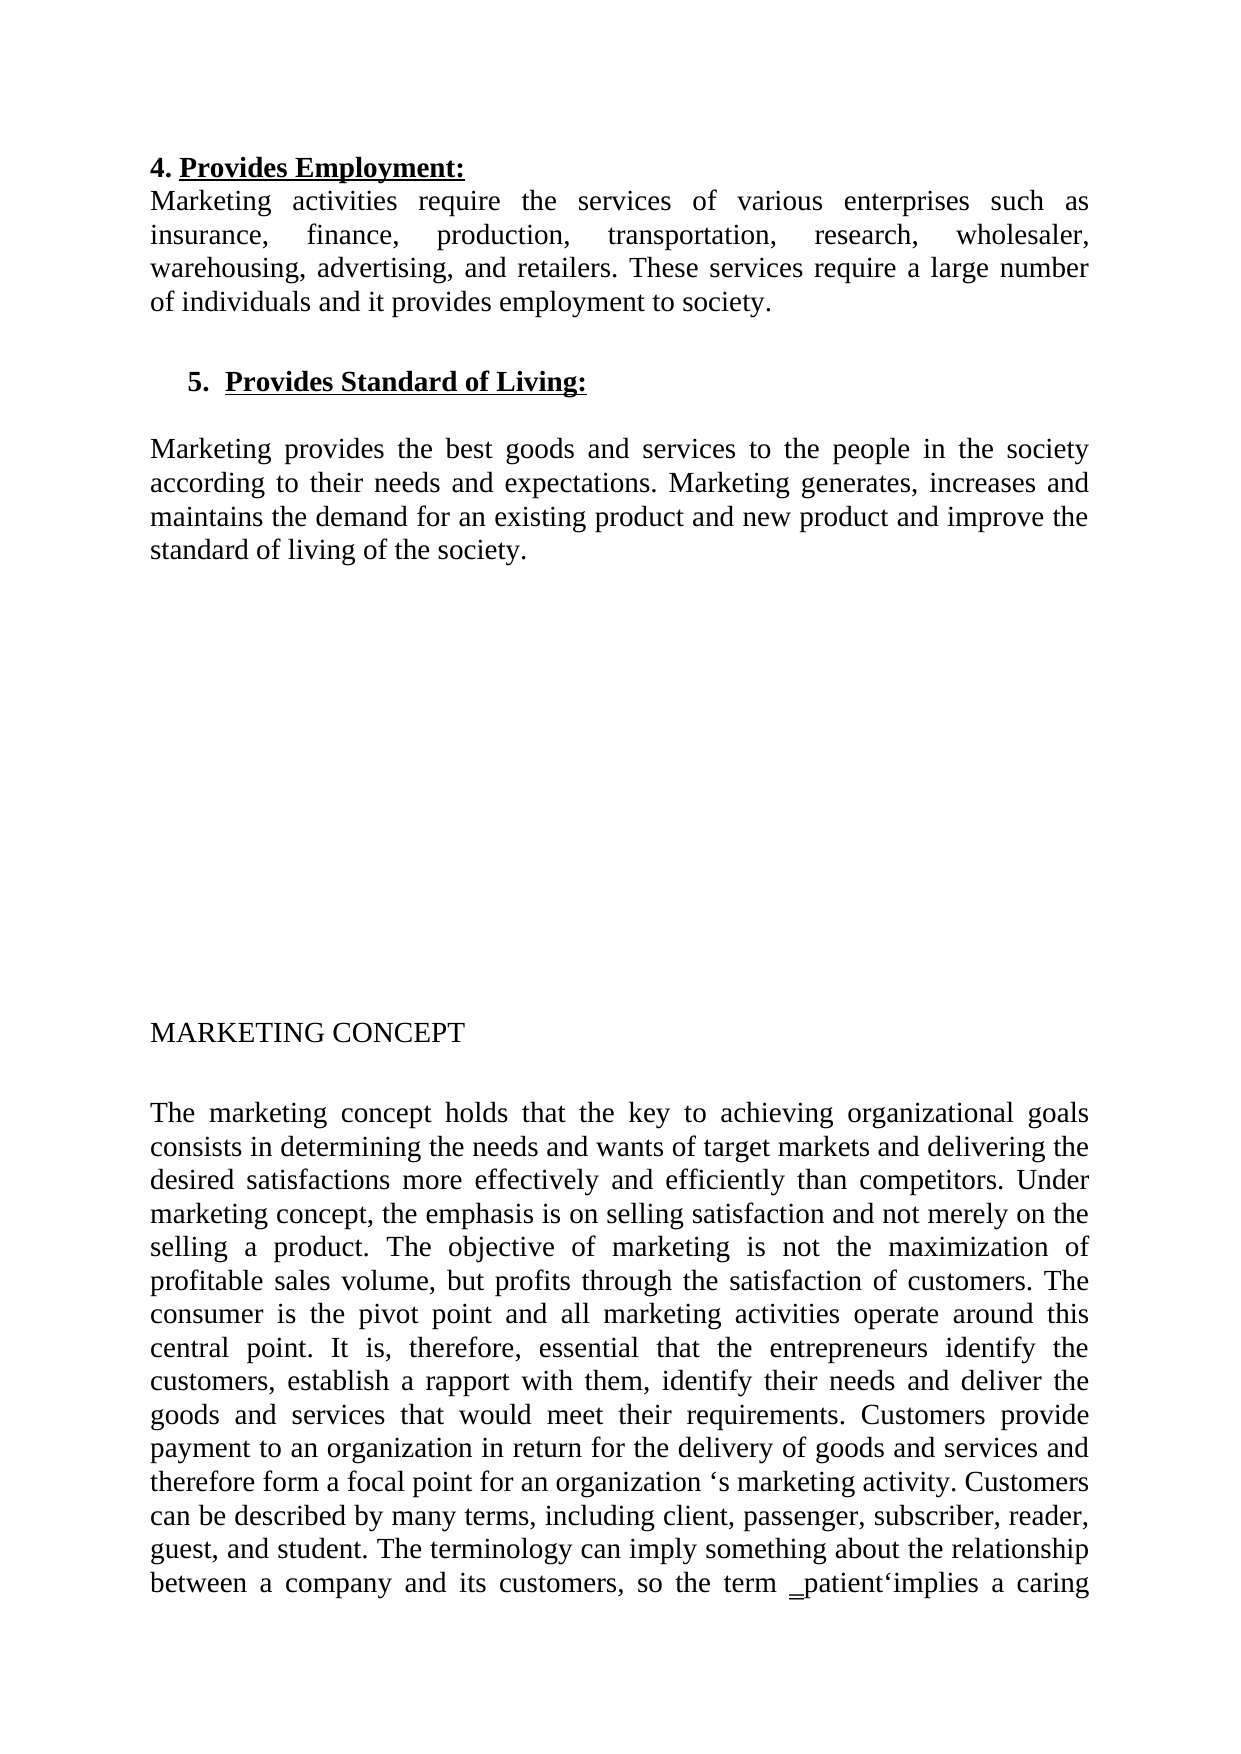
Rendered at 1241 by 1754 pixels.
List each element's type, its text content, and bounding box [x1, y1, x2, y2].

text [150, 1095, 1090, 1598]
list Provides Standard of Living: [187, 364, 1090, 398]
text MARKETING CONCEPT [150, 1015, 1090, 1048]
text Marketing provides the best goods and services to the people in the society according to their needs and expectations. Marketing generates, increases and maintains the demand for an existing product and new product and improve the standard of living of the society. [150, 432, 1090, 566]
text 4. Provides Employment: [150, 150, 1090, 183]
text Marketing activities require the services of various enterprises such as insurance, finance, production, transportation, research, wholesaler, warehousing, advertising, and retailers. These services require a large number of individuals and it provides employment to society. [150, 183, 1090, 318]
